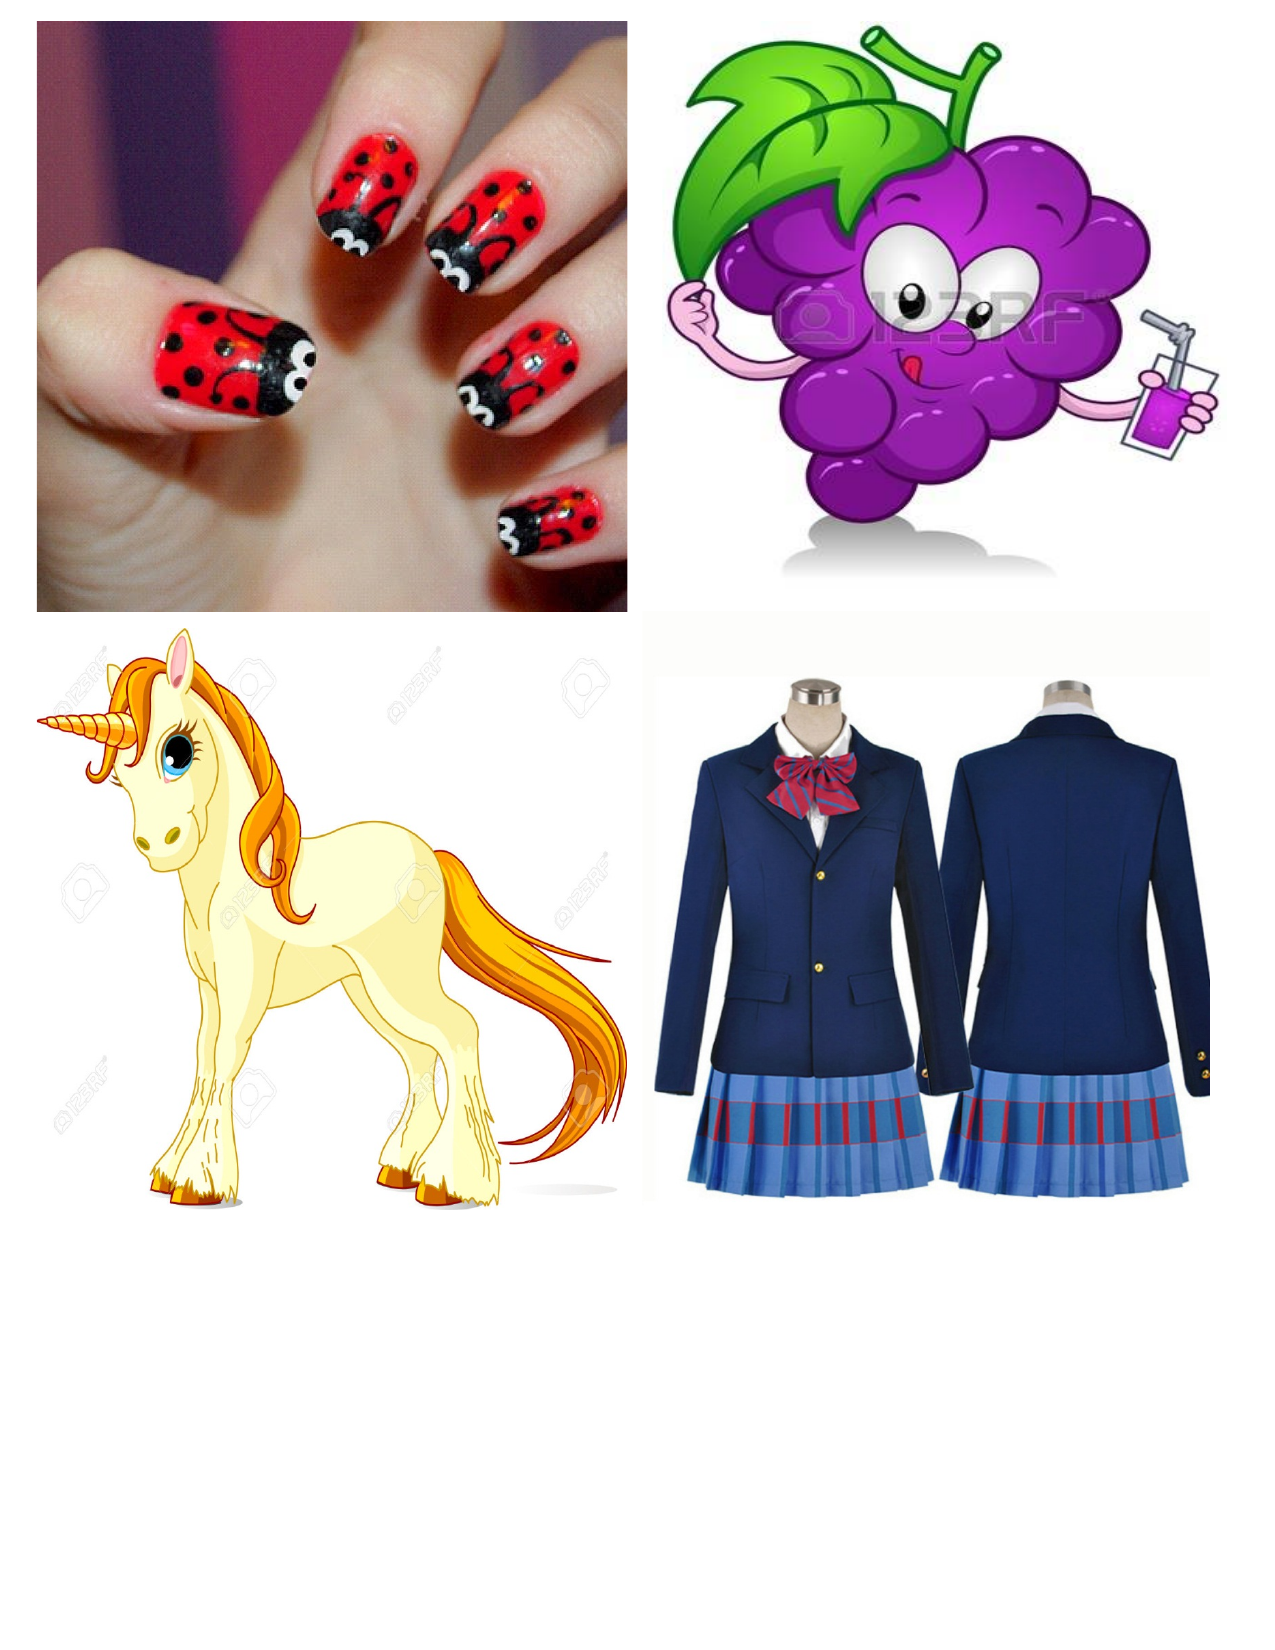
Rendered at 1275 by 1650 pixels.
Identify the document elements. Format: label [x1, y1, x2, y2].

picture [36, 21, 628, 612]
picture [642, 21, 1227, 1229]
picture [36, 628, 627, 1210]
